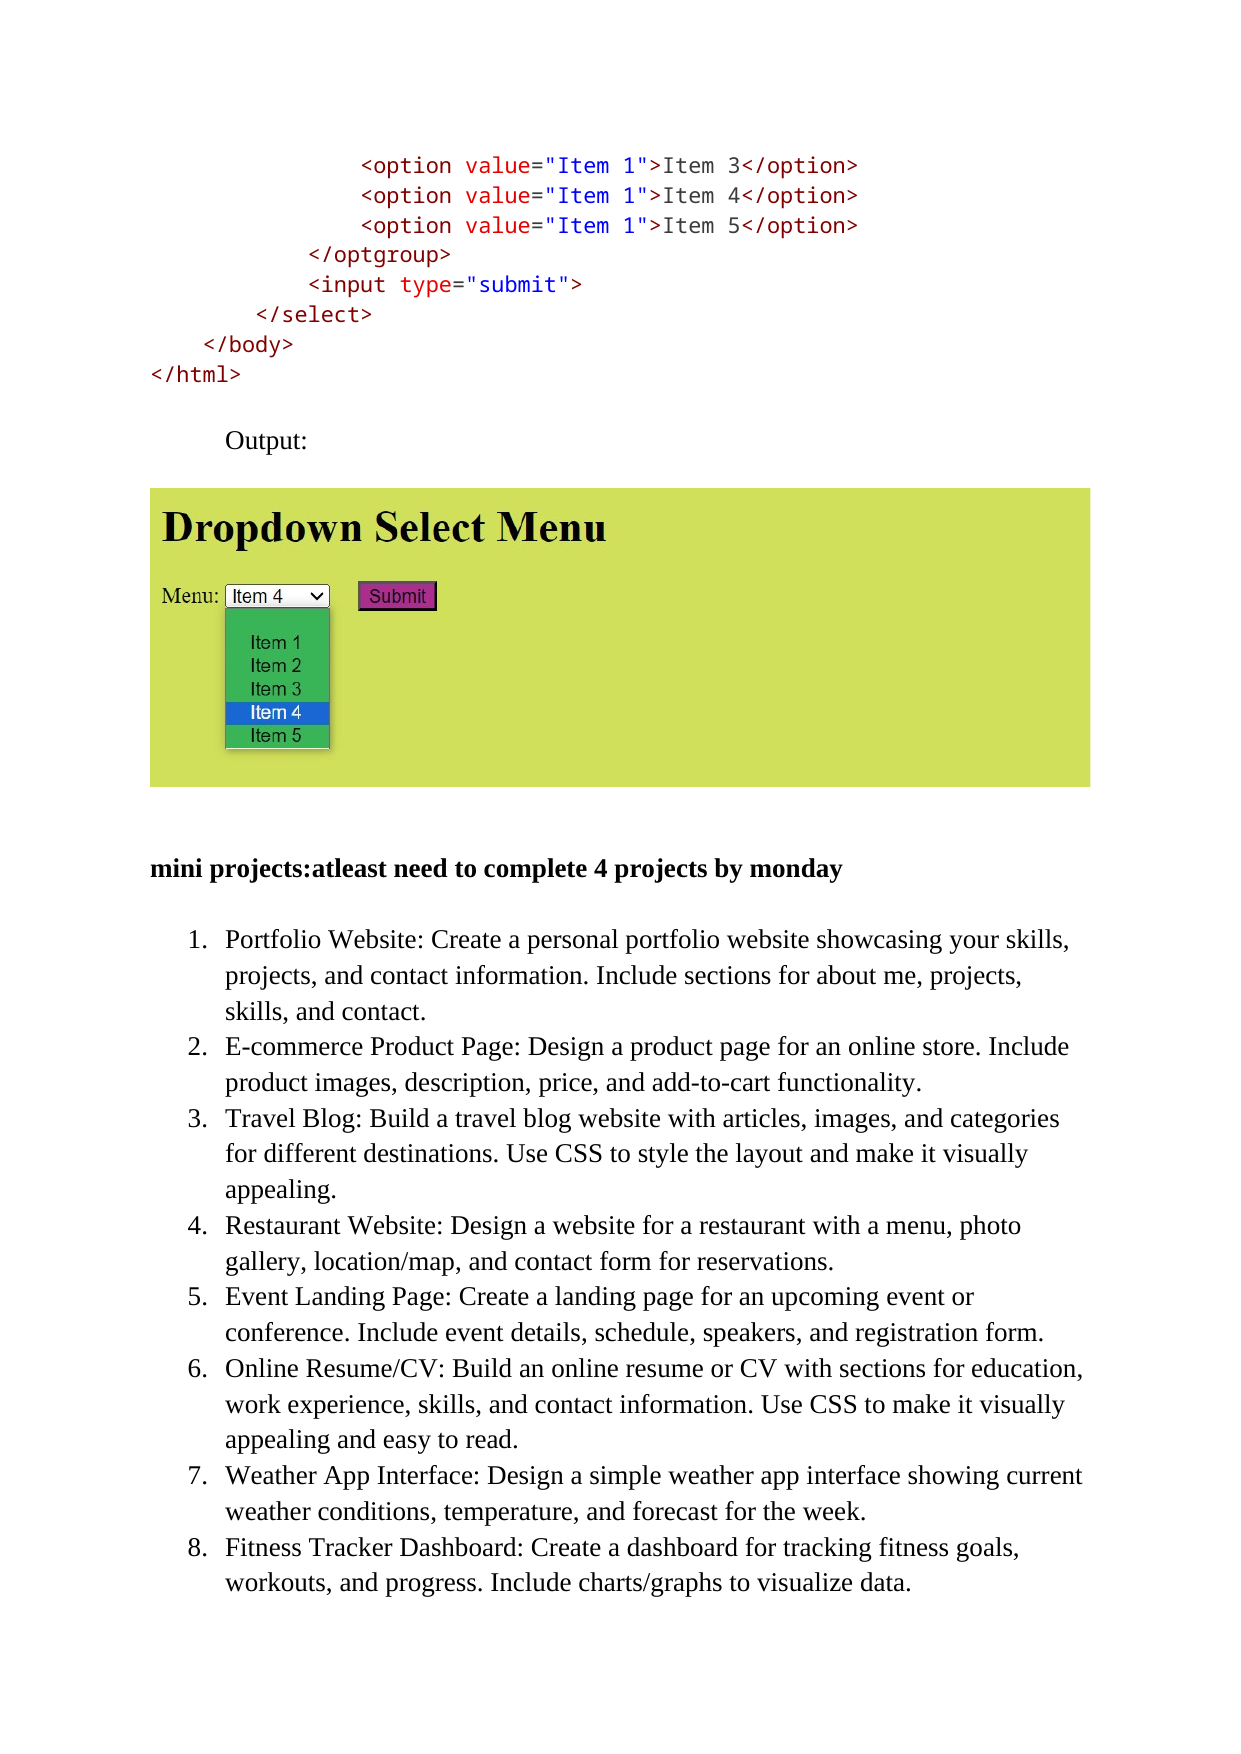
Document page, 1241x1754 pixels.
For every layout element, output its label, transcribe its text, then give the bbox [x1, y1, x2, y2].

picture [150, 488, 1091, 787]
text <option value="Item 1">Item 3</option> [150, 150, 1090, 180]
text </optgroup> [150, 239, 1090, 269]
text Output: [225, 424, 1090, 455]
list Portfolio Website: Create a personal portfolio website showcasing your skills, projects, and contact information. Include sections for about me, projects, skills, and contact. [187, 923, 1090, 1026]
list E-commerce Product Page: Design a product page for an online store. Include product images, description, price, and add-to-cart functionality. [187, 1030, 1090, 1097]
text <option value="Item 1">Item 4</option> [150, 180, 1090, 209]
text mini projects:atleast need to complete 4 projects by monday [150, 852, 1090, 883]
text </select> [150, 299, 1090, 329]
list Restaurant Website: Design a website for a restaurant with a menu, photo gallery, location/map, and contact form for reservations. [187, 1209, 1090, 1276]
list Weather App Interface: Design a simple weather app interface showing current weather conditions, temperature, and forecast for the week. [187, 1459, 1090, 1526]
list Online Resume/CV: Build an online resume or CV with sections for education, work experience, skills, and contact information. Use CSS to make it visually appealing and easy to read. [187, 1352, 1090, 1454]
text </body> [150, 329, 1090, 358]
list Event Landing Page: Create a landing page for an upcoming event or conference. Include event details, schedule, speakers, and registration form. [187, 1281, 1090, 1347]
text <input type="submit"> [150, 269, 1090, 299]
text <option value="Item 1">Item 5</option> [150, 209, 1090, 239]
text </html> [150, 358, 1090, 388]
list Travel Blog: Build a travel blog website with articles, images, and categories for different destinations. Use CSS to style the layout and make it visually appealing. [187, 1102, 1090, 1204]
list Fitness Tracker Dashboard: Create a dashboard for tracking fitness goals, workouts, and progress. Include charts/graphs to visualize data. [187, 1531, 1090, 1597]
